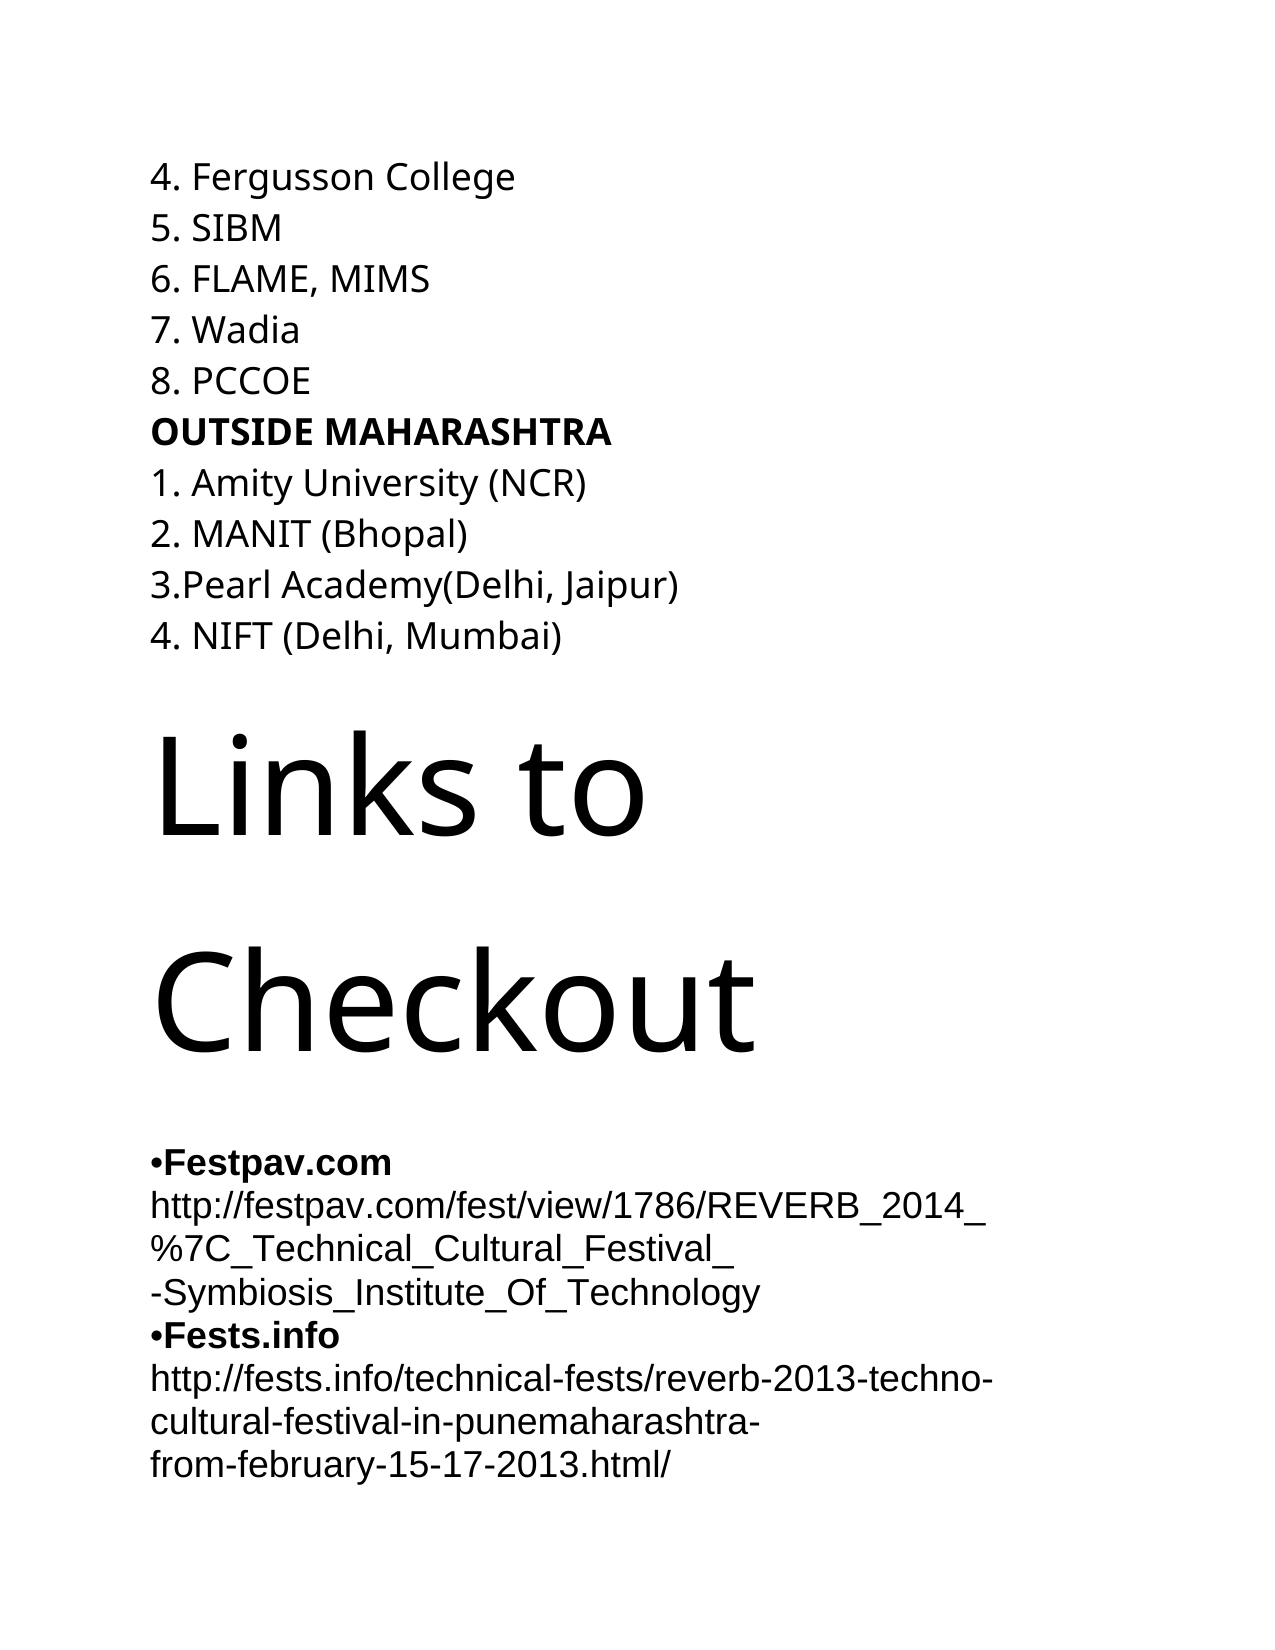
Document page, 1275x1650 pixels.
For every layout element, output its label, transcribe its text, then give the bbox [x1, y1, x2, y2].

text 4. Fergusson College [150, 150, 1125, 201]
text 3.Pearl Academy(Delhi, Jaipur) [150, 558, 1125, 609]
text 5. SIBM [150, 201, 1125, 252]
text http://fests.info/technical-fests/reverb-2013-techno-cultural-festival-in-punemaharashtra- [150, 1356, 1125, 1442]
text -Symbiosis_Institute_Of_Technology [150, 1270, 1125, 1313]
text OUTSIDE MAHARASHTRA [150, 405, 1125, 456]
text 8. PCCOE [150, 354, 1125, 405]
text •Fests.info [150, 1313, 1125, 1356]
text from-february-15-17-2013.html/ [150, 1442, 1125, 1485]
text Links to Checkout [150, 689, 1125, 1091]
text 6. FLAME, MIMS [150, 252, 1125, 303]
text •Festpav.com [150, 1140, 1125, 1183]
text 7. Wadia [150, 303, 1125, 354]
text http://festpav.com/fest/view/1786/REVERB_2014_%7C_Technical_Cultural_Festival_ [150, 1183, 1125, 1270]
text 2. MANIT (Bhopal) [150, 507, 1125, 558]
text 1. Amity University (NCR) [150, 456, 1125, 507]
text 4. NIFT (Delhi, Mumbai) [150, 609, 1125, 660]
